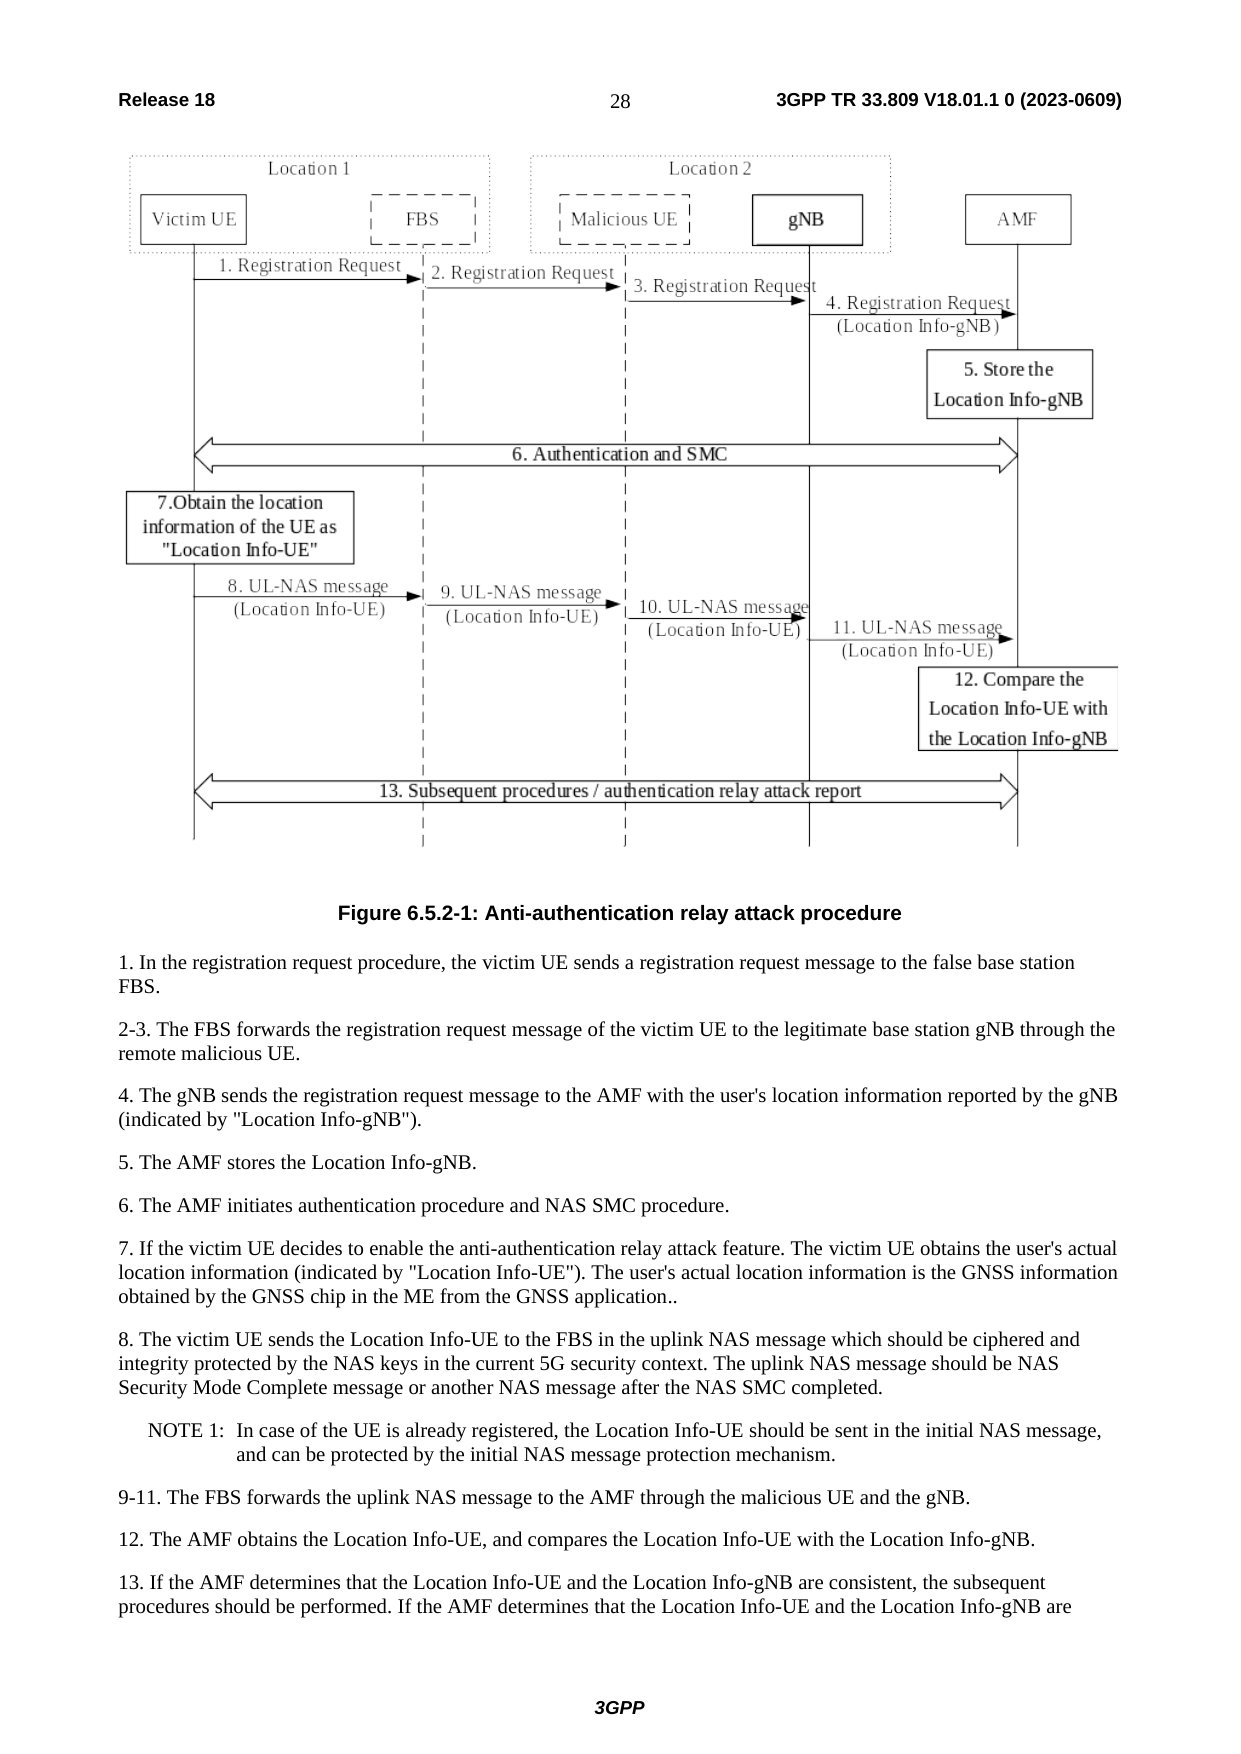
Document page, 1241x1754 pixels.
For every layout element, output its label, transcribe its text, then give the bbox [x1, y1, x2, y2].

text 9-11. The FBS forwards the uplink NAS message to the AMF through the malicious UE and the gNB. [118, 1484, 1122, 1509]
text 2-3. The FBS forwards the registration request message of the victim UE to the legitimate base station gNB through the remote malicious UE. [118, 1016, 1122, 1064]
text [118, 1570, 1122, 1618]
text Figure 6.5.2-1: Anti-authentication relay attack procedure [118, 901, 1122, 924]
text 8. The victim UE sends the Location Info-UE to the FBS in the uplink NAS message which should be ciphered and integrity protected by the NAS keys in the current 5G security context. The uplink NAS message should be NAS Security Mode Complete message or another NAS message after the NAS SMC completed. [118, 1327, 1122, 1399]
text NOTE 1: In case of the UE is already registered, the Location Info-UE should be sent in the initial NAS message, and can be protected by the initial NAS message protection mechanism. [148, 1418, 1122, 1466]
text 12. The AMF obtains the Location Info-UE, and compares the Location Info-UE with the Location Info-gNB. [118, 1527, 1122, 1551]
text 6. The AMF initiates authentication procedure and NAS SMC procedure. [118, 1193, 1122, 1217]
text 1. In the registration request procedure, the victim UE sends a registration request message to the false base station FBS. [118, 949, 1122, 998]
text 5. The AMF stores the Location Info-gNB. [118, 1150, 1122, 1174]
text 7. If the victim UE decides to enable the anti-authentication relay attack feature. The victim UE obtains the user's actual location information (indicated by "Location Info-UE"). The user's actual location information is the GNSS information obtained by the GNSS chip in the ME from the GNSS application.. [118, 1236, 1122, 1308]
text 4. The gNB sends the registration request message to the AMF with the user's location information reported by the gNB (indicated by "Location Info-gNB"). [118, 1083, 1122, 1131]
